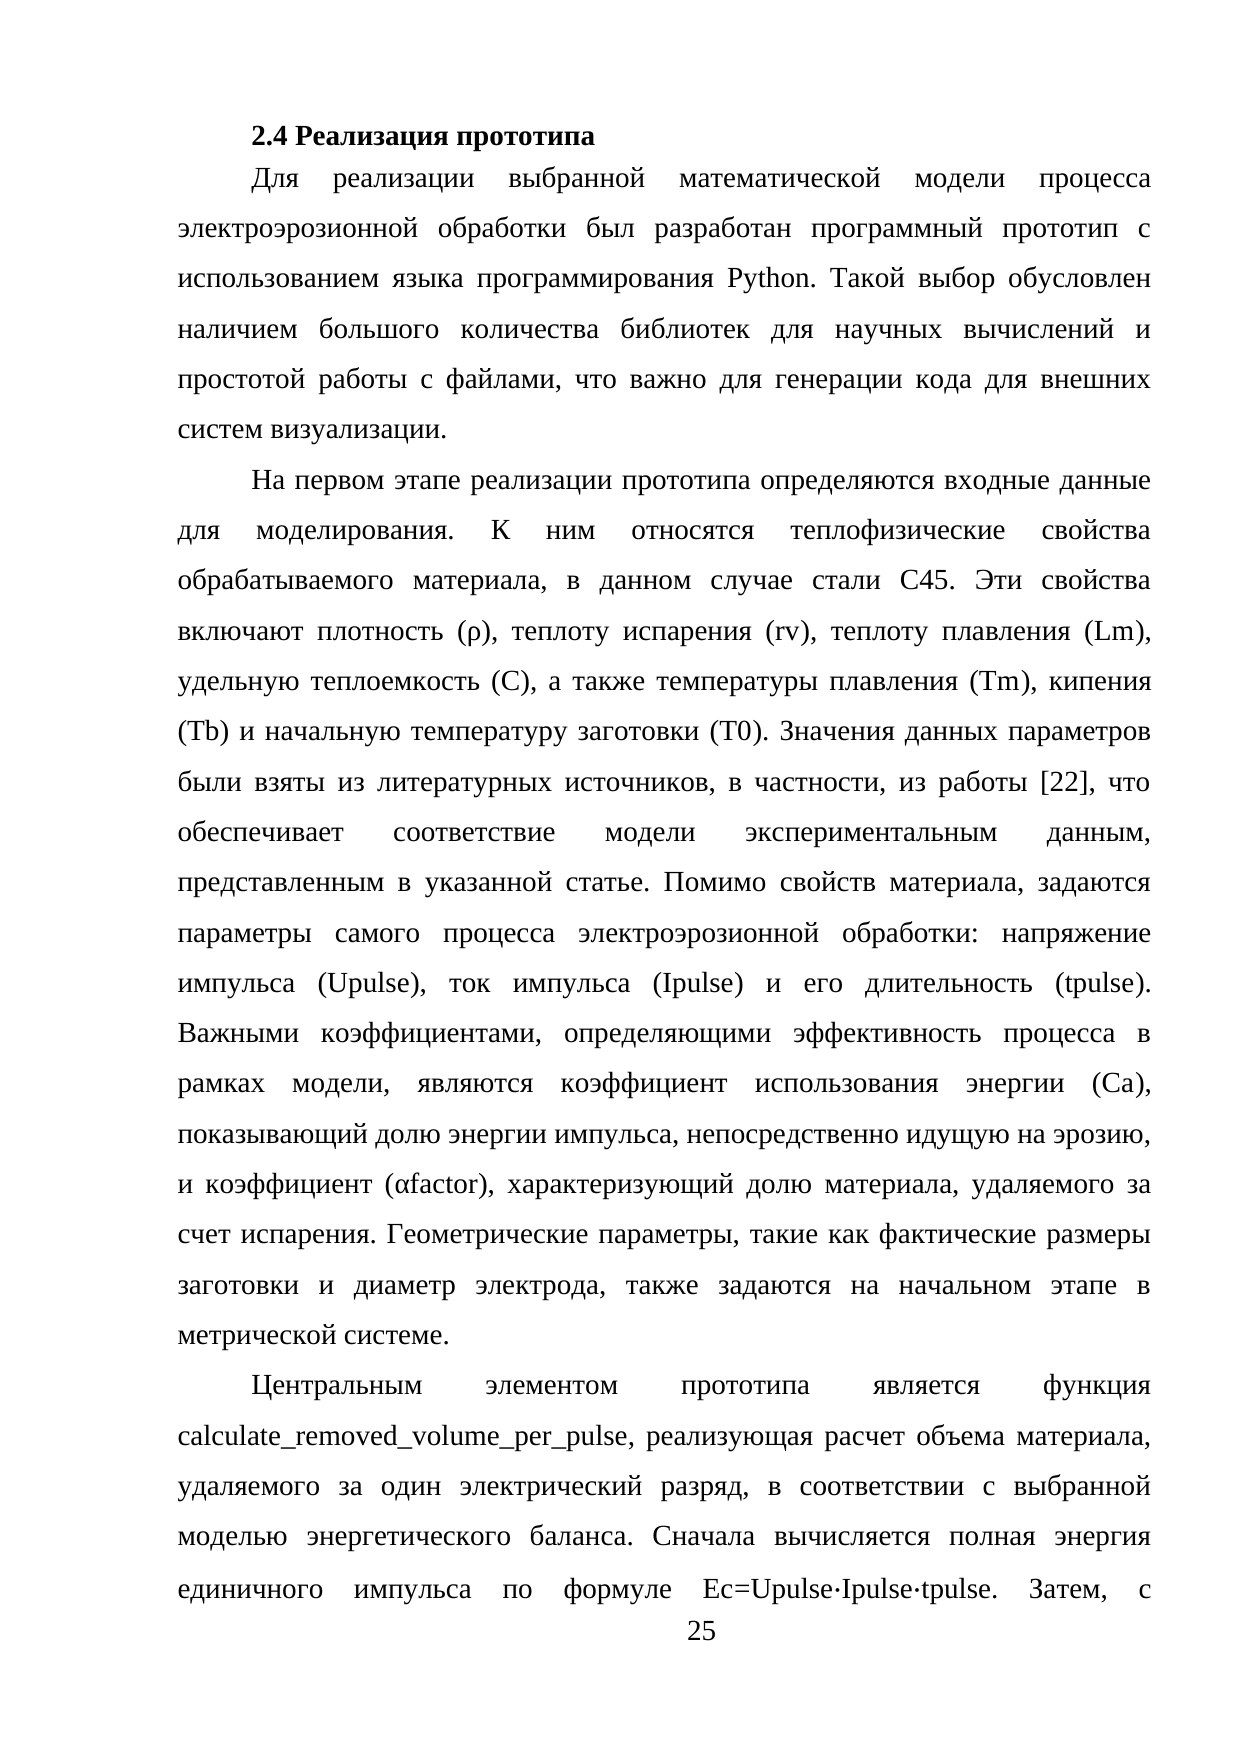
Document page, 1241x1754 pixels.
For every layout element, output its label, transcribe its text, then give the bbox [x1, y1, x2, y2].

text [177, 1367, 1152, 1605]
text На первом этапе реализации прототипа определяются входные данные для моделирования. К ним относятся теплофизические свойства обрабатываемого материала, в данном случае стали C45. Эти свойства включают плотность (ρ), теплоту испарения (rv​), теплоту плавления (Lm​), удельную теплоемкость (C), а также температуры плавления (Tm​), кипения (Tb​) и начальную температуру заготовки (T0​). Значения данных параметров были взяты из литературных источников, в частности, из работы [22], что обеспечивает соответствие модели экспериментальным данным, представленным в указанной статье. Помимо свойств материала, задаются параметры самого процесса электроэрозионной обработки: напряжение импульса (Upulse​), ток импульса (Ipulse​) и его длительность (tpulse​). Важными коэффициентами, определяющими эффективность процесса в рамках модели, являются коэффициент использования энергии (Ca​), показывающий долю энергии импульса, непосредственно идущую на эрозию, и коэффициент (αfactor​), характеризующий долю материала, удаляемого за счет испарения. Геометрические параметры, такие как фактические размеры заготовки и диаметр электрода, также задаются на начальном этапе в метрической системе. [177, 462, 1152, 1351]
text Для реализации выбранной математической модели процесса электроэрозионной обработки был разработан программный прототип с использованием языка программирования Python. Такой выбор обусловлен наличием большого количества библиотек для научных вычислений и простотой работы с файлами, что важно для генерации кода для внешних систем визуализации. [177, 160, 1152, 445]
subtitle 2.4 Реализация прототипа [177, 118, 1152, 152]
